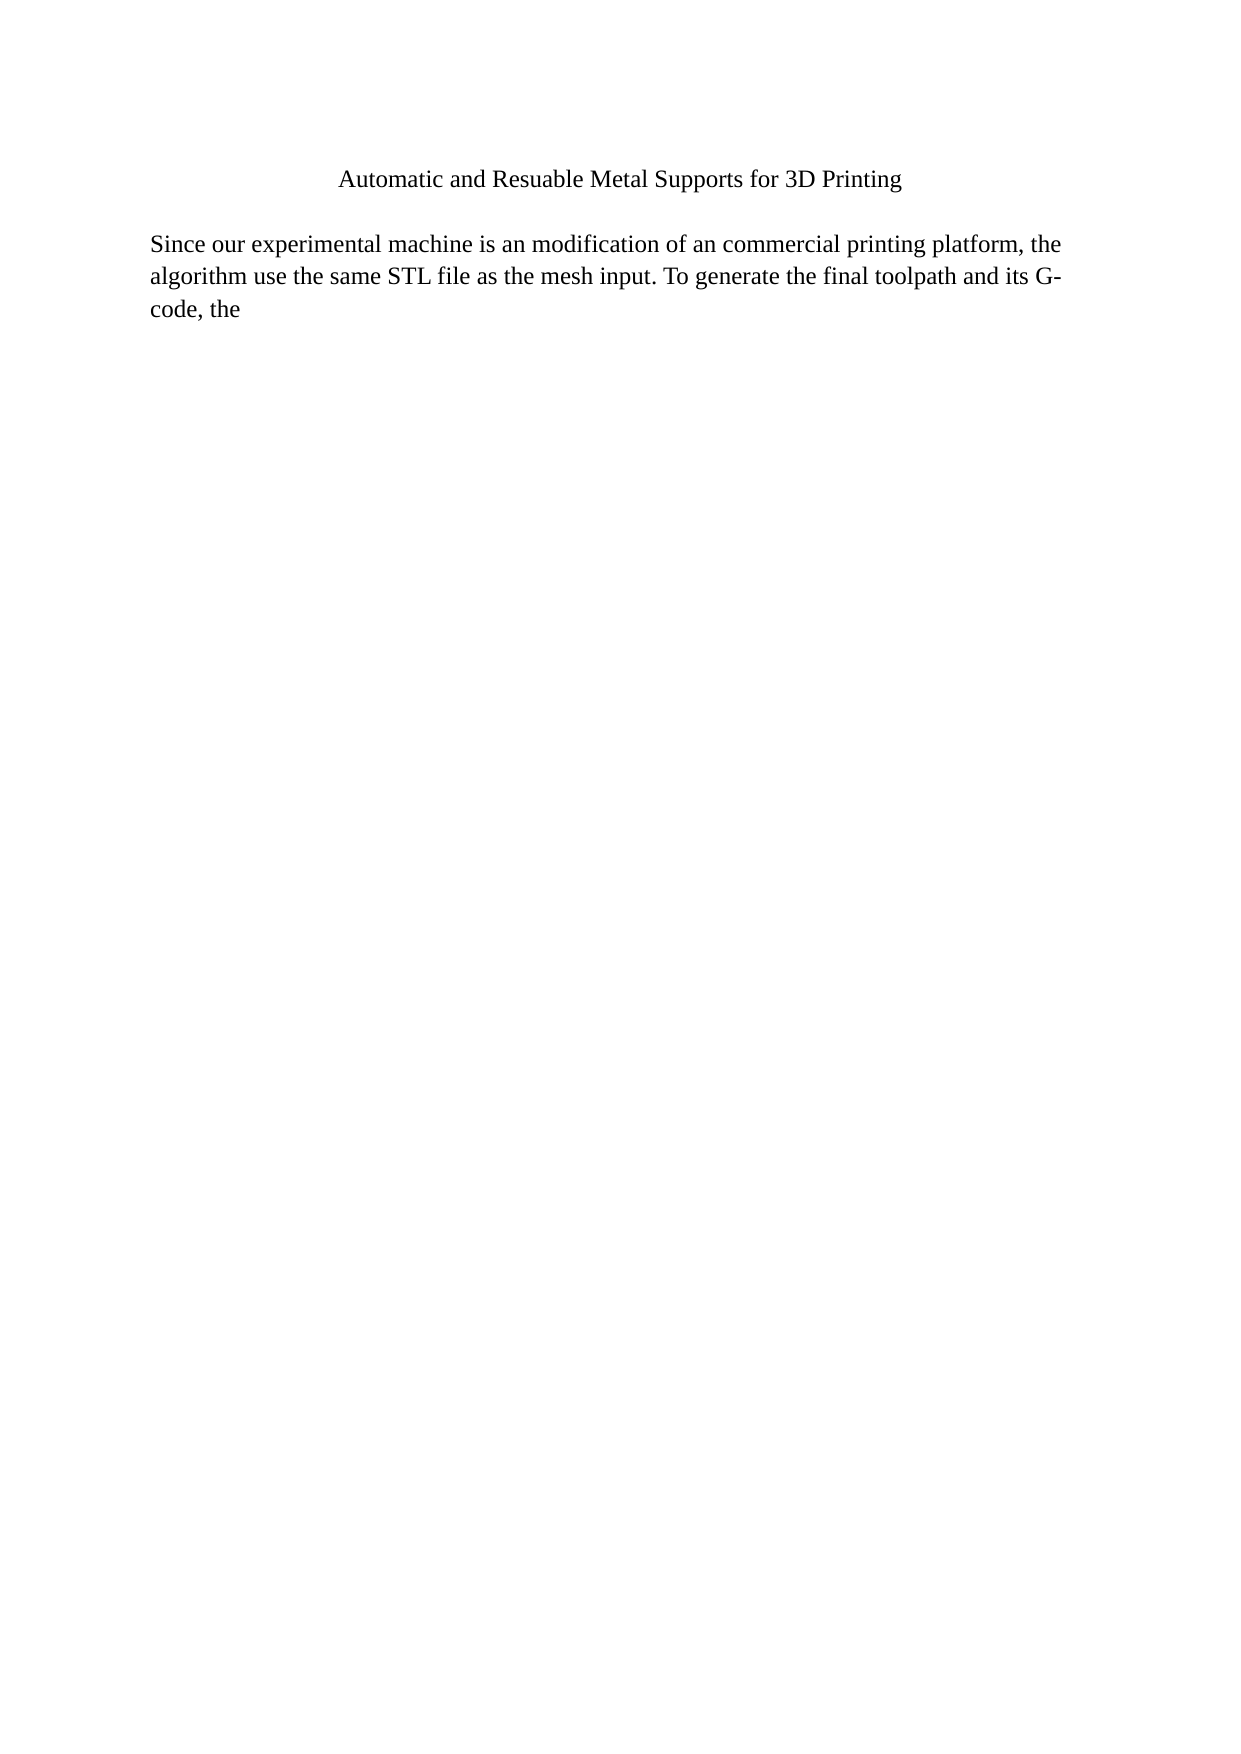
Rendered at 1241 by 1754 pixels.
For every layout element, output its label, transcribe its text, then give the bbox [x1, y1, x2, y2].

text Automatic and Resuable Metal Supports for 3D Printing [150, 162, 1090, 194]
text Since our experimental machine is an modification of an commercial printing platform, the algorithm use the same STL file as the mesh input. To generate the final toolpath and its G-code, the [150, 227, 1090, 324]
